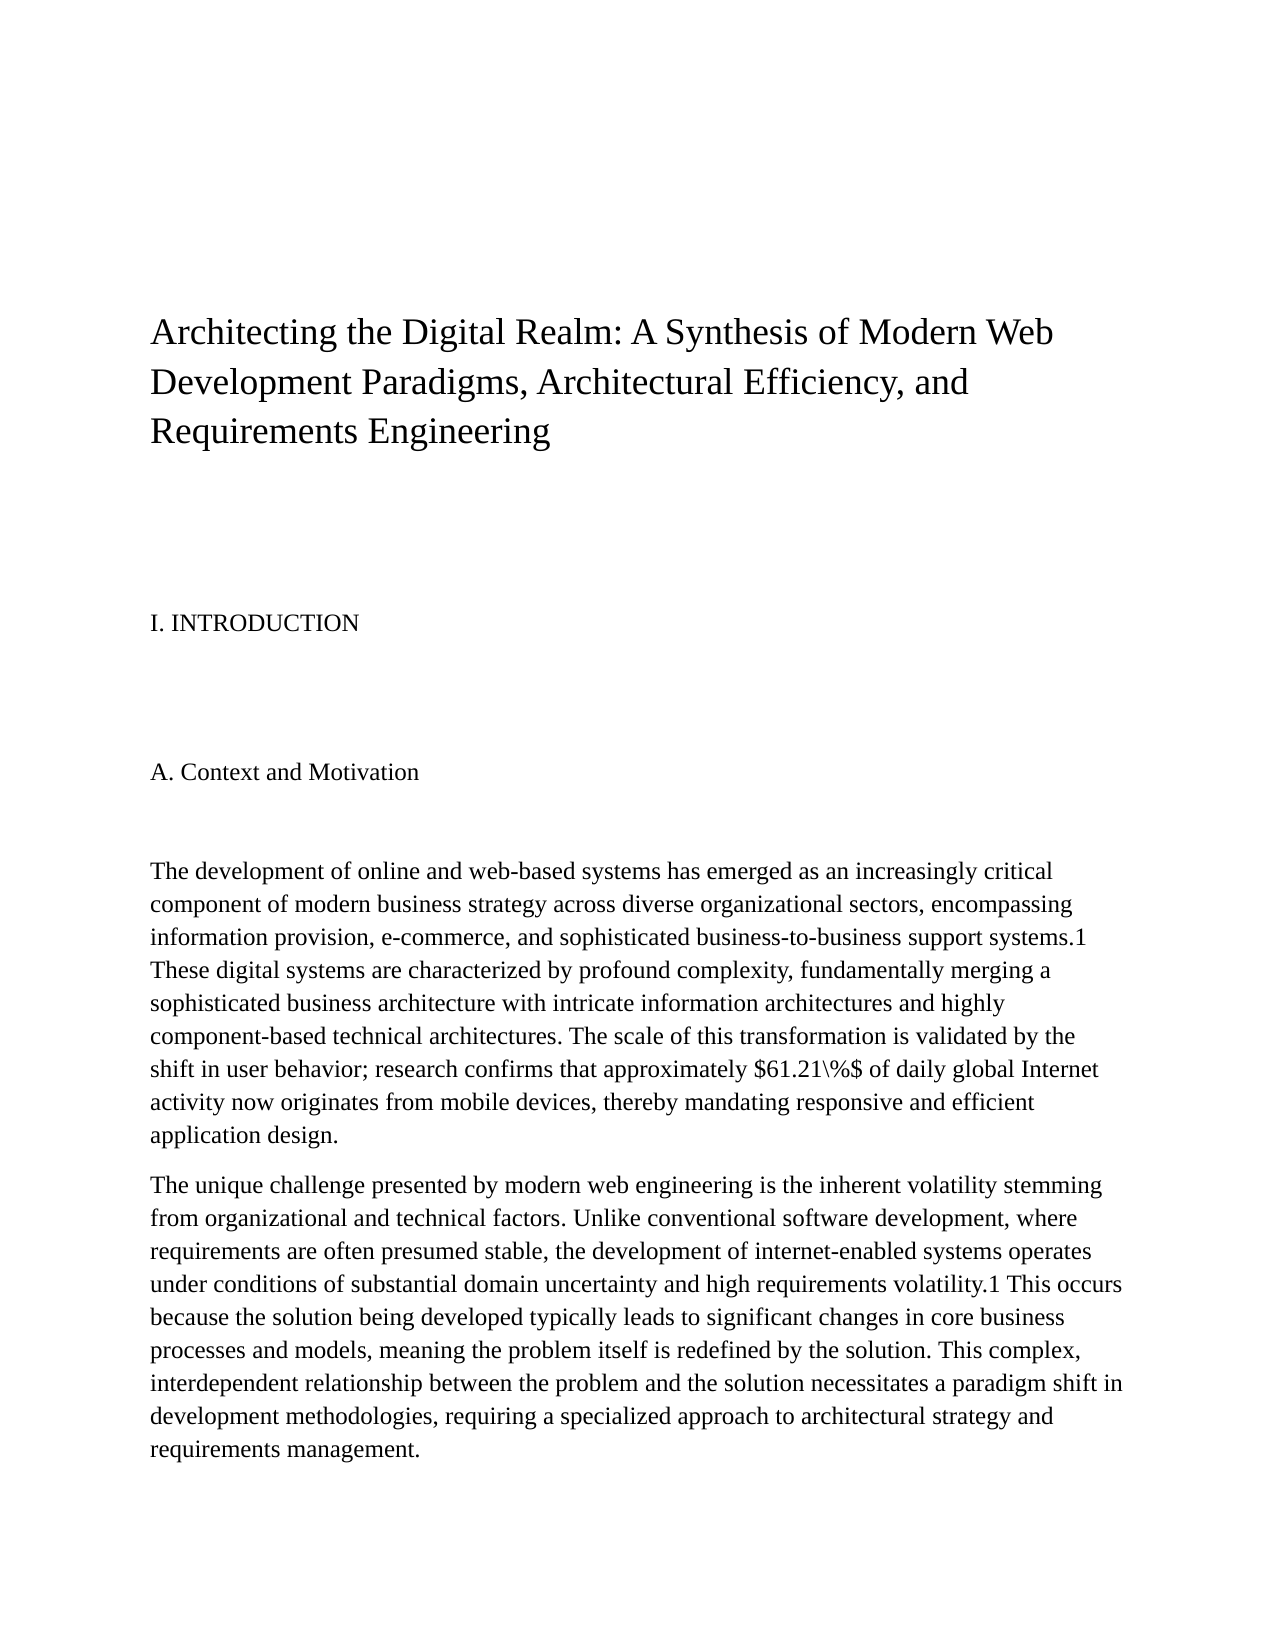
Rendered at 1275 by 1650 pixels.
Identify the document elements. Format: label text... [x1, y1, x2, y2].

text I. INTRODUCTION [150, 608, 1125, 636]
text The unique challenge presented by modern web engineering is the inherent volatility stemming from organizational and technical factors. Unlike conventional software development, where requirements are often presumed stable, the development of internet-enabled systems operates under conditions of substantial domain uncertainty and high requirements volatility.1 This occurs because the solution being developed typically leads to significant changes in core business processes and models, meaning the problem itself is redefined by the solution. This complex, interdependent relationship between the problem and the solution necessitates a paradigm shift in development methodologies, requiring a specialized approach to architectural strategy and requirements management. [150, 1170, 1125, 1463]
text Architecting the Digital Realm: A Synthesis of Modern Web Development Paradigms, Architectural Efficiency, and Requirements Engineering [150, 310, 1125, 452]
text The development of online and web-based systems has emerged as an increasingly critical component of modern business strategy across diverse organizational sectors, encompassing information provision, e-commerce, and sophisticated business-to-business support systems.1 These digital systems are characterized by profound complexity, fundamentally merging a sophisticated business architecture with intricate information architectures and highly component-based technical architectures. The scale of this transformation is validated by the shift in user behavior; research confirms that approximately $61.21\%$ of daily global Internet activity now originates from mobile devices, thereby mandating responsive and efficient application design. [150, 856, 1125, 1149]
text A. Context and Motivation [150, 757, 1125, 785]
